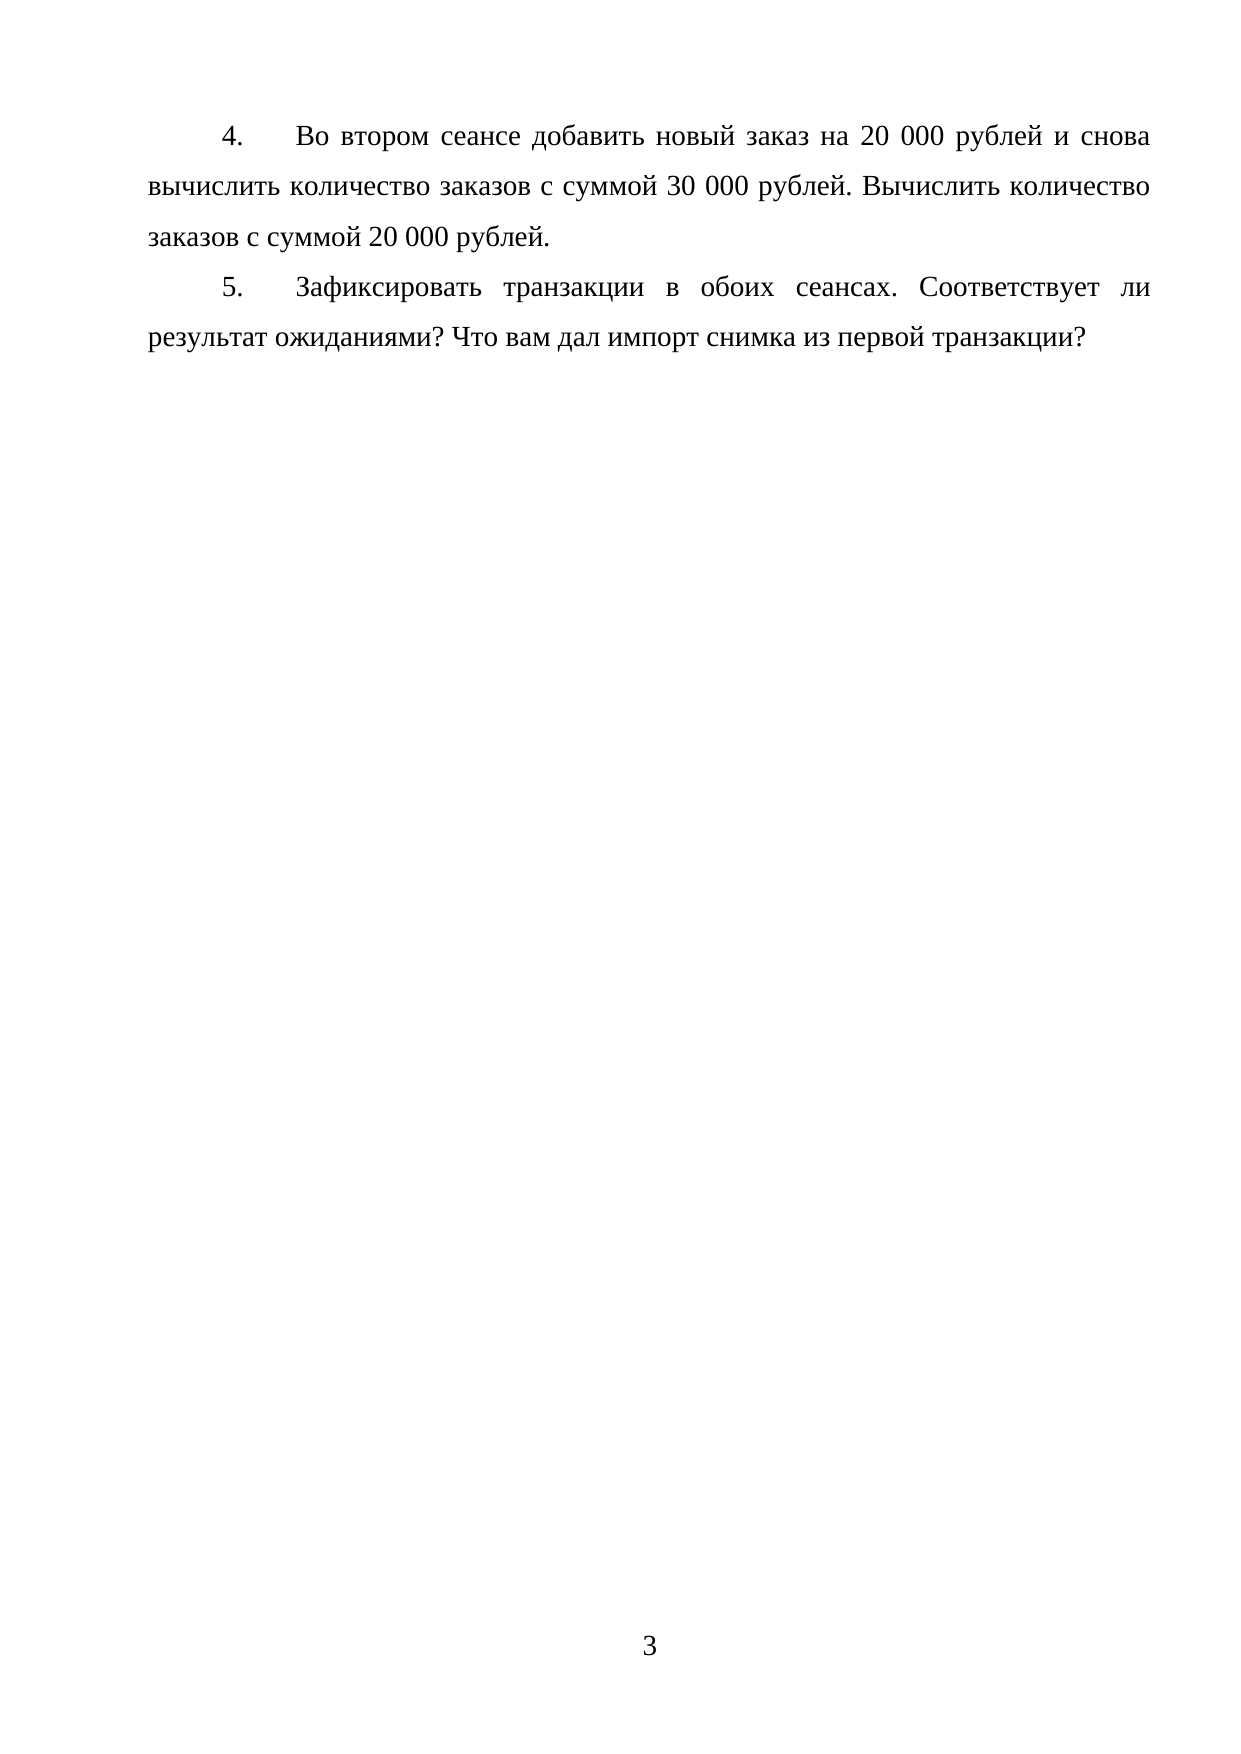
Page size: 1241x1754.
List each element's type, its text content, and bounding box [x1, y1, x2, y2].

list Во втором сеансе добавить новый заказ на 20 000 рублей и снова вычислить количество заказов с суммой 30 000 рублей. Вычислить количество заказов с суммой 20 000 рублей. [148, 118, 1152, 252]
list Зафиксировать транзакции в обоих сеансах. Соответствует ли результат ожиданиями? Что вам дал импорт снимка из первой транзакции? [148, 269, 1152, 353]
